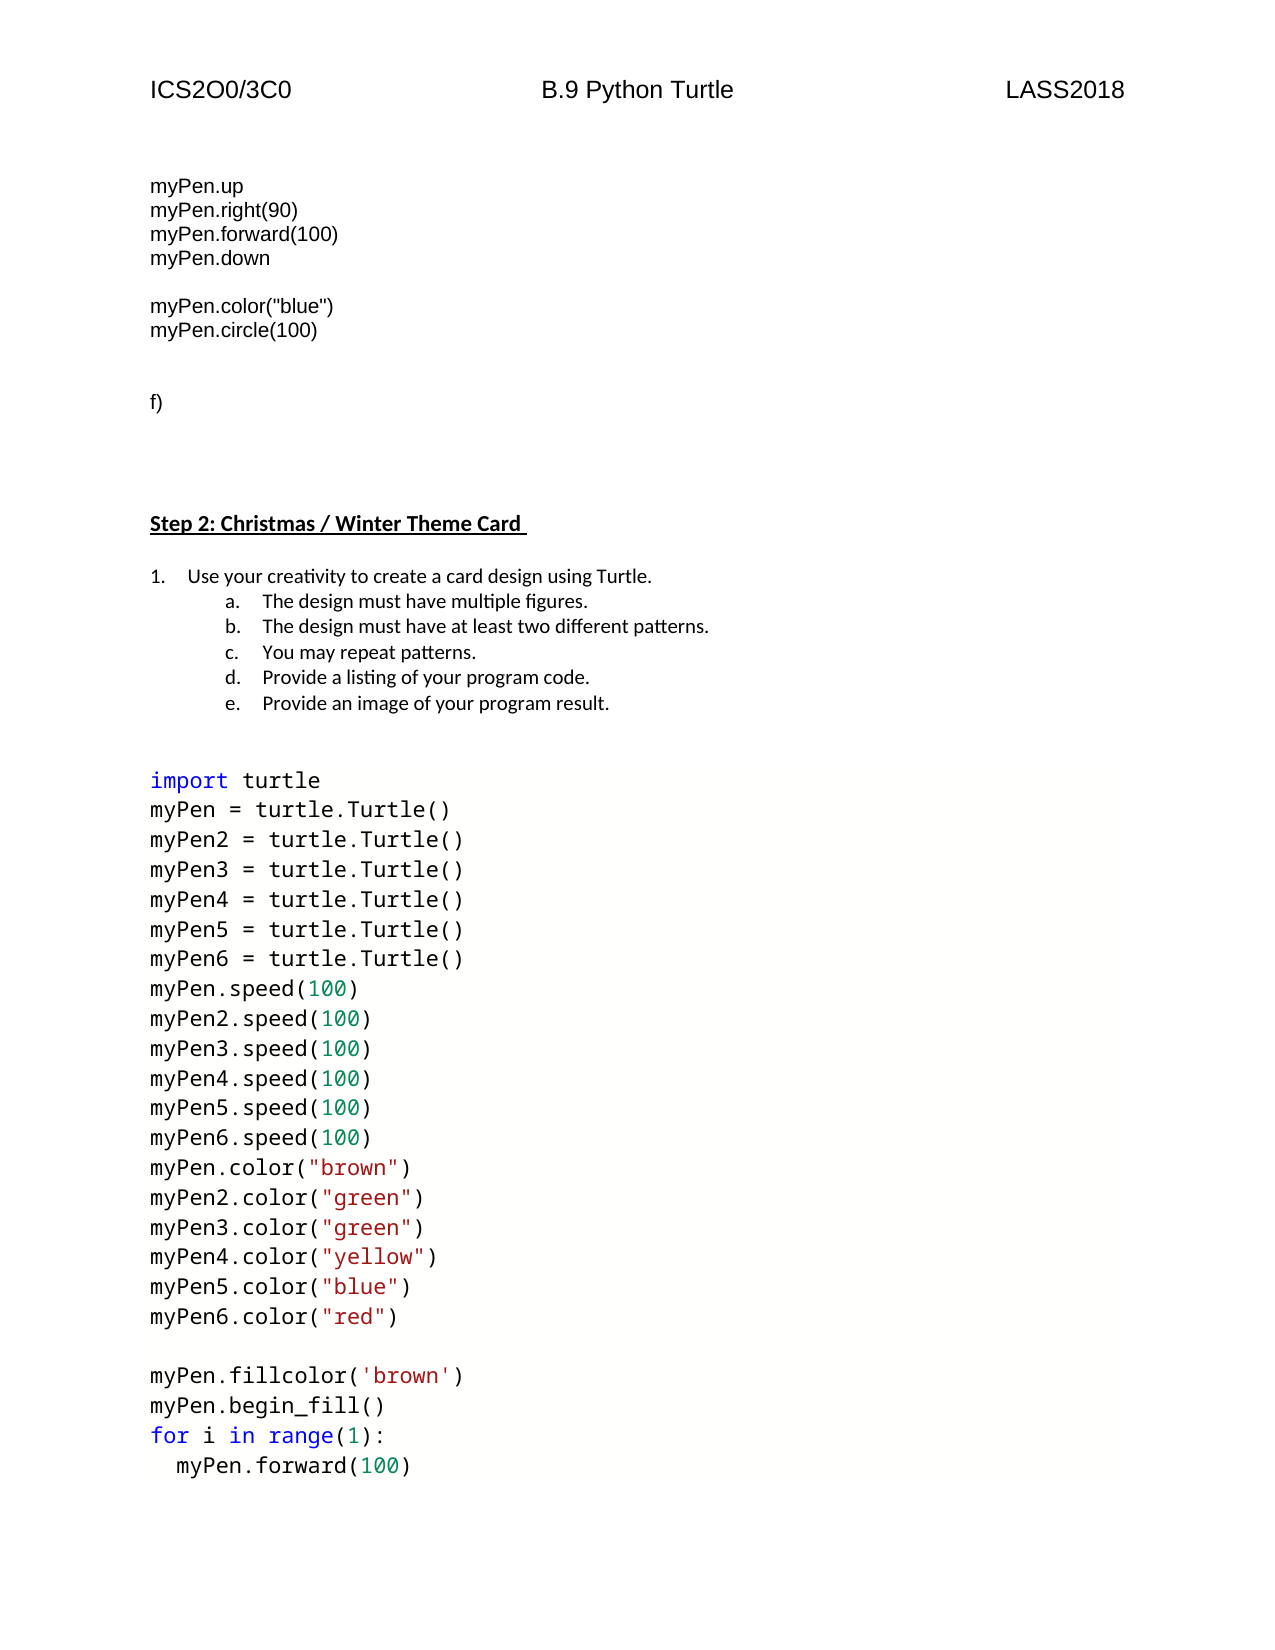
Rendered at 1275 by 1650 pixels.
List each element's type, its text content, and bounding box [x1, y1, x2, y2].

text myPen.fillcolor('brown') [150, 1361, 1125, 1390]
text myPen.color("brown") [150, 1152, 1125, 1182]
text import turtle [150, 765, 1125, 794]
text myPen = turtle.Turtle() [150, 794, 1125, 824]
list Provide a listing of your program code. [225, 664, 1125, 690]
text myPen6.speed(100) [150, 1122, 1125, 1152]
text for i in range(1): [150, 1420, 1125, 1450]
list You may repeat patterns. [225, 639, 1125, 664]
text myPen.forward(100) [150, 222, 1125, 246]
text myPen2.color("green") [150, 1182, 1125, 1212]
text myPen.down [150, 246, 1125, 270]
list Use your creativity to create a card design using Turtle. [150, 563, 1125, 588]
text f) [150, 389, 1125, 413]
text Step 2: Christmas / Winter Theme Card [150, 509, 1125, 537]
text myPen4.color("yellow") [150, 1241, 1125, 1271]
text myPen.begin_fill() [150, 1390, 1125, 1420]
text myPen.color("blue") [150, 294, 1125, 318]
text myPen5.color("blue") [150, 1271, 1125, 1301]
text myPen4 = turtle.Turtle() [150, 884, 1125, 914]
list The design must have at least two different patterns. [225, 614, 1125, 639]
text myPen3 = turtle.Turtle() [150, 854, 1125, 884]
text myPen6 = turtle.Turtle() [150, 943, 1125, 973]
list The design must have multiple figures. [225, 588, 1125, 614]
list Provide an image of your program result. [225, 690, 1125, 715]
text myPen5 = turtle.Turtle() [150, 914, 1125, 943]
text myPen3.speed(100) [150, 1033, 1125, 1063]
text myPen.right(90) [150, 198, 1125, 222]
text myPen4.speed(100) [150, 1063, 1125, 1092]
text myPen.speed(100) [150, 973, 1125, 1003]
text myPen6.color("red") [150, 1301, 1125, 1331]
text myPen.circle(100) [150, 318, 1125, 342]
text myPen2 = turtle.Turtle() [150, 824, 1125, 854]
text myPen2.speed(100) [150, 1003, 1125, 1033]
text myPen.up [150, 174, 1125, 198]
text myPen5.speed(100) [150, 1092, 1125, 1122]
text myPen3.color("green") [150, 1212, 1125, 1241]
text myPen.forward(100) [150, 1450, 1125, 1480]
